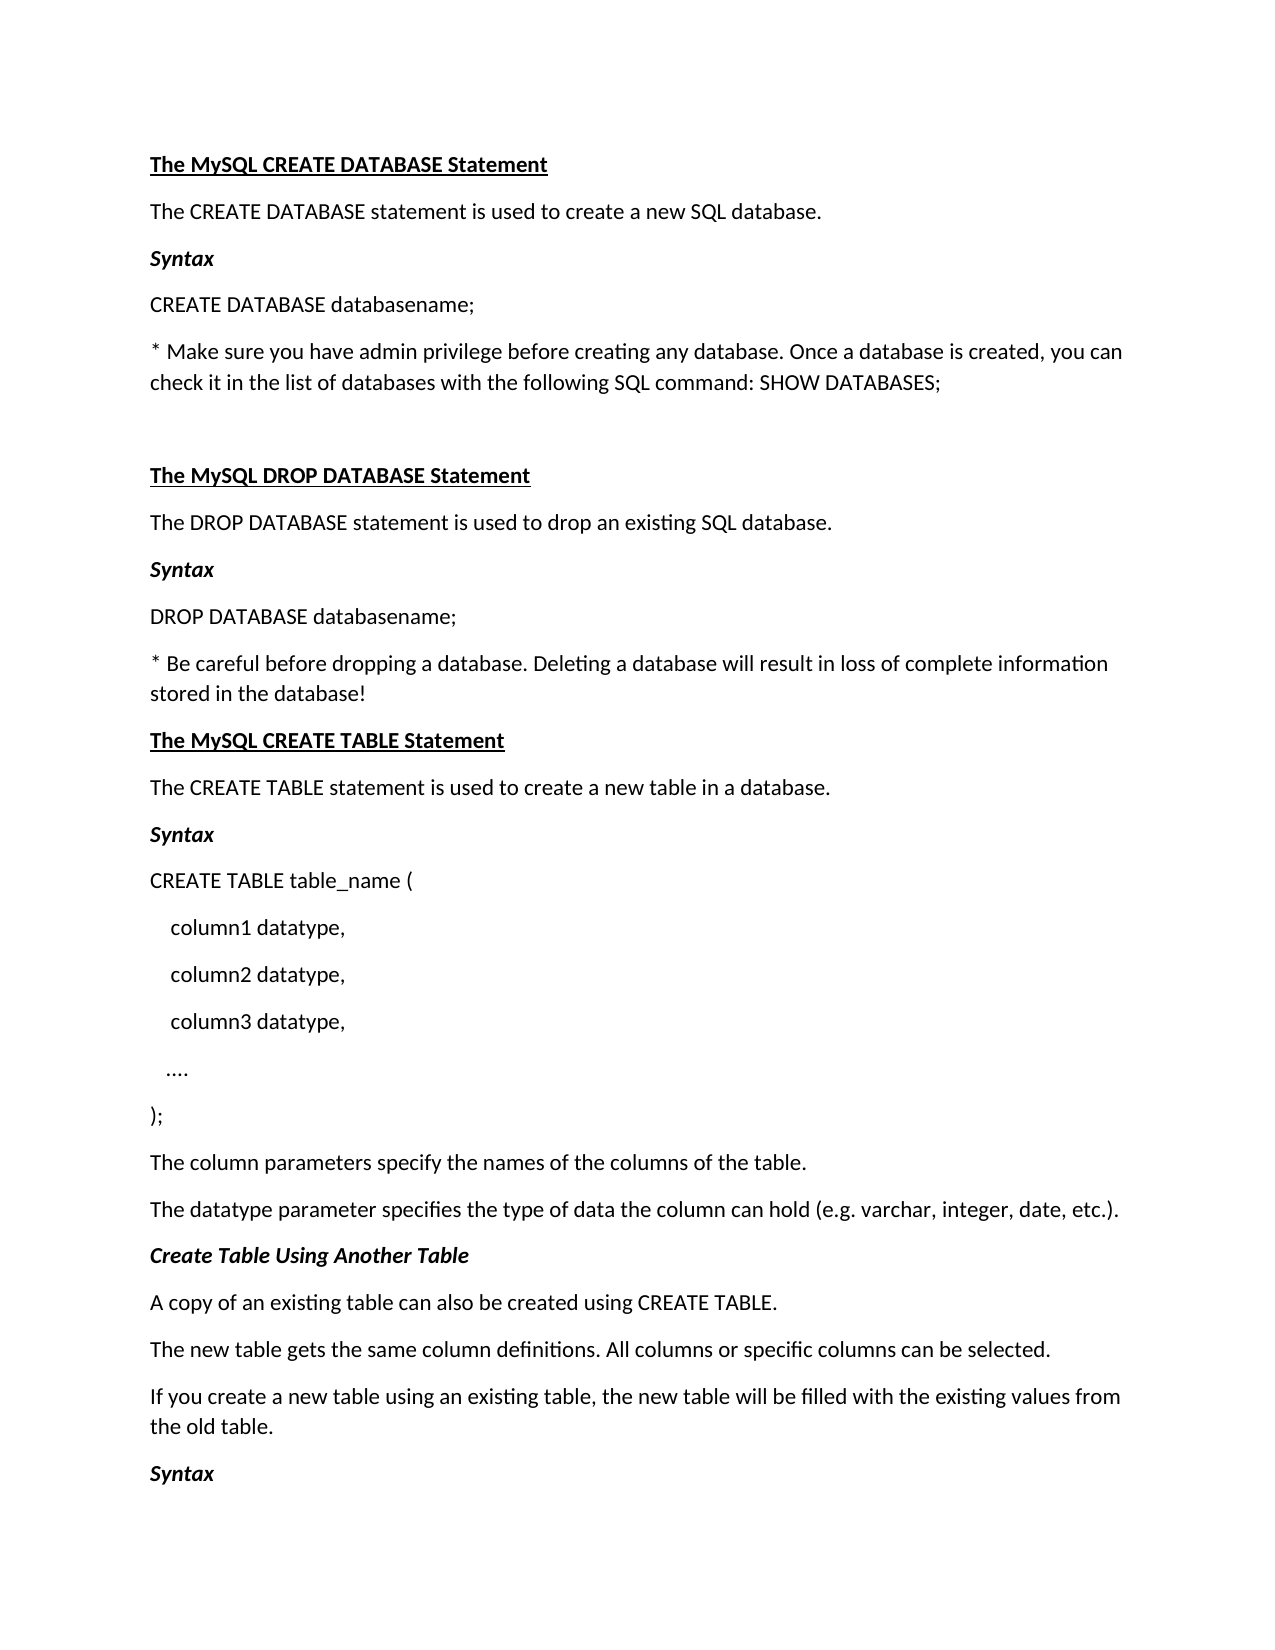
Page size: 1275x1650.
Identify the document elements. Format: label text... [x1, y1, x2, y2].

text Syntax [150, 820, 1125, 848]
text If you create a new table using an existing table, the new table will be filled with the existing values from the old table. [150, 1382, 1125, 1441]
text The datatype parameter specifies the type of data the column can hold (e.g. varchar, integer, date, etc.). [150, 1195, 1125, 1223]
text .... [150, 1054, 1125, 1082]
text * Make sure you have admin privilege before creating any database. Once a database is created, you can check it in the list of databases with the following SQL command: SHOW DATABASES; [150, 337, 1125, 396]
text The DROP DATABASE statement is used to drop an existing SQL database. [150, 508, 1125, 536]
text The MySQL CREATE TABLE Statement [150, 726, 1125, 754]
text The MySQL CREATE DATABASE Statement [150, 150, 1125, 178]
text The column parameters specify the names of the columns of the table. [150, 1148, 1125, 1176]
text CREATE DATABASE databasename; [150, 291, 1125, 319]
text DROP DATABASE databasename; [150, 602, 1125, 630]
text Syntax [150, 1459, 1125, 1487]
text A copy of an existing table can also be created using CREATE TABLE. [150, 1288, 1125, 1317]
text CREATE TABLE table_name ( [150, 867, 1125, 895]
text Syntax [150, 555, 1125, 583]
text The CREATE TABLE statement is used to create a new table in a database. [150, 773, 1125, 801]
text The MySQL DROP DATABASE Statement [150, 461, 1125, 489]
text * Be careful before dropping a database. Deleting a database will result in loss of complete information stored in the database! [150, 649, 1125, 707]
text The CREATE DATABASE statement is used to create a new SQL database. [150, 197, 1125, 225]
text column3 datatype, [150, 1007, 1125, 1035]
text column1 datatype, [150, 913, 1125, 942]
text Create Table Using Another Table [150, 1242, 1125, 1270]
text The new table gets the same column definitions. All columns or specific columns can be selected. [150, 1335, 1125, 1363]
text Syntax [150, 244, 1125, 272]
text ); [150, 1101, 1125, 1129]
text column2 datatype, [150, 960, 1125, 988]
